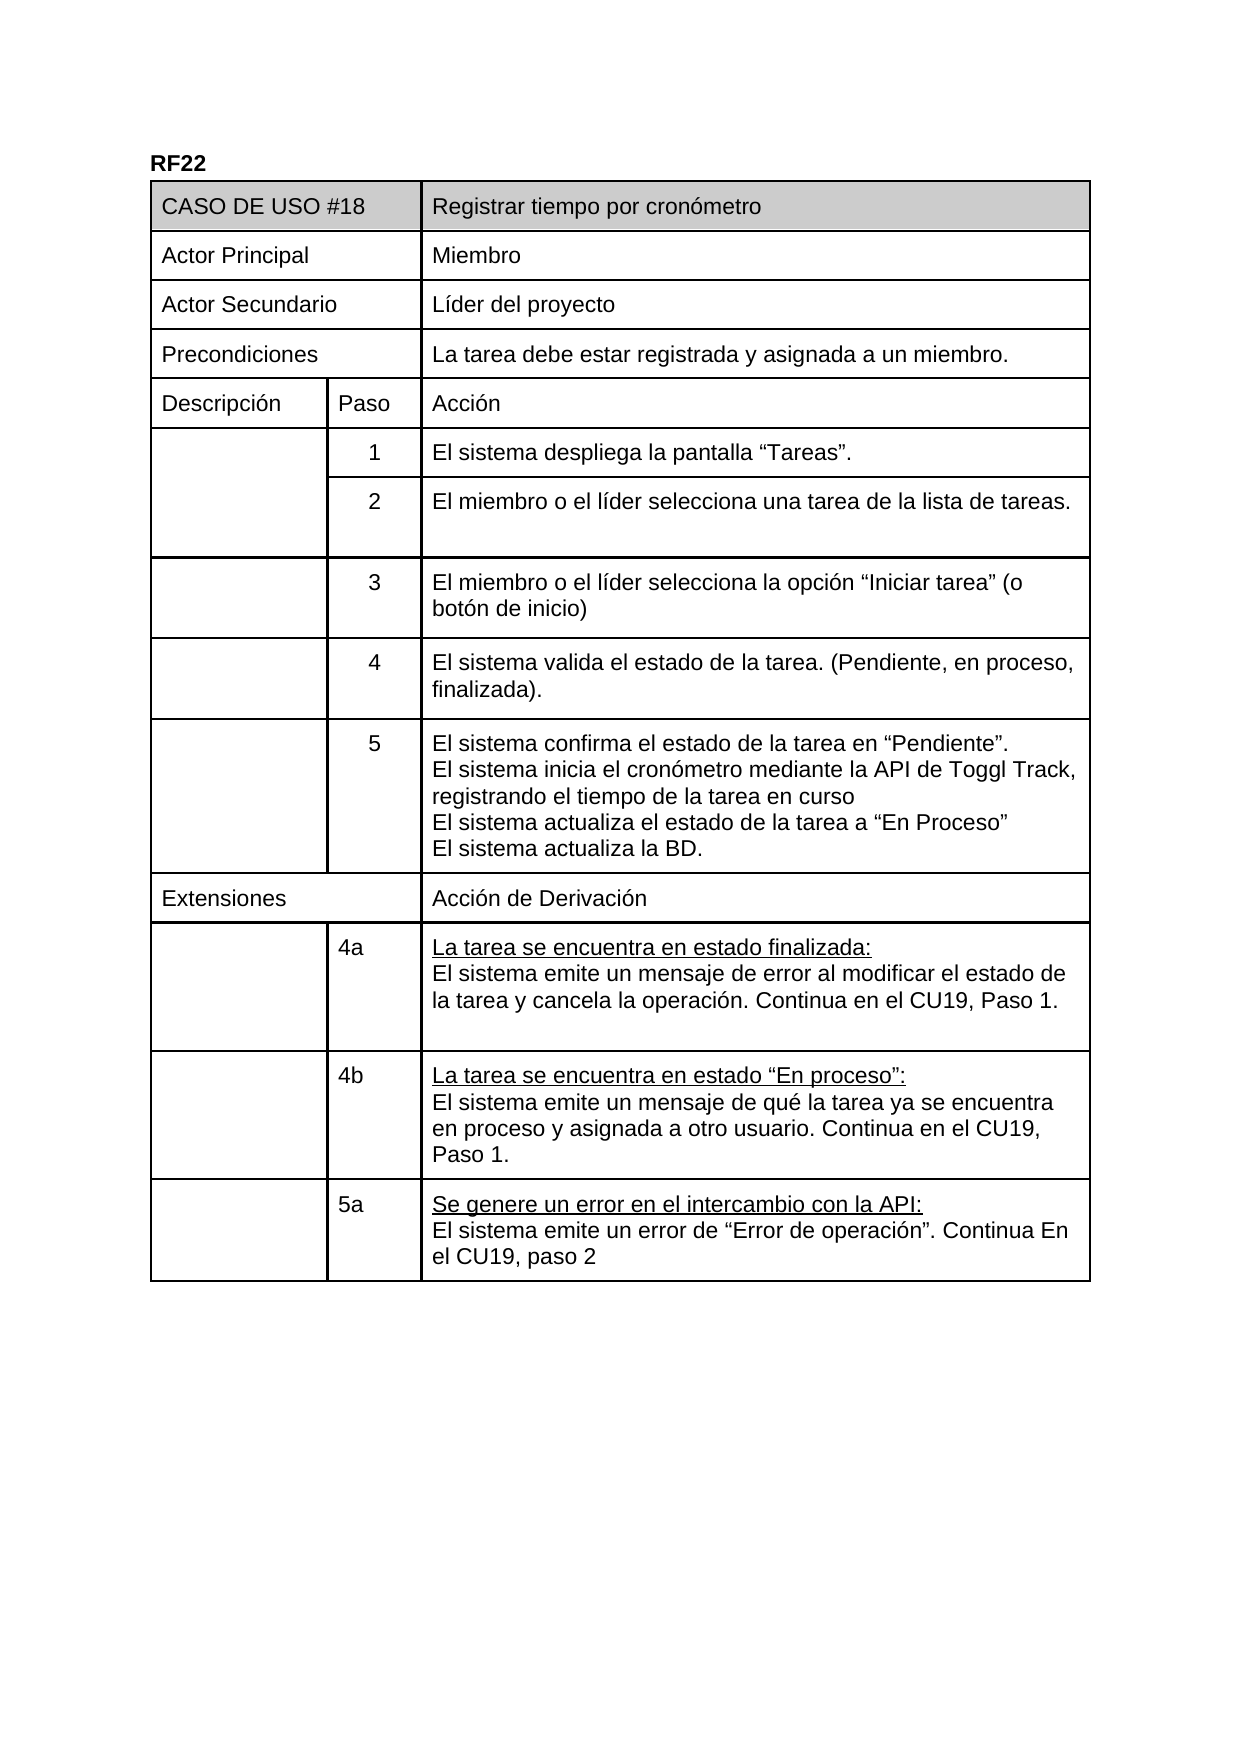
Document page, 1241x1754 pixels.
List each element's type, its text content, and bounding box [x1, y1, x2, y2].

subtitle RF22 [150, 150, 1090, 176]
table_cell Actor Principal [152, 232, 420, 279]
table_cell El miembro o el líder selecciona una tarea de la lista de tareas. [423, 478, 1089, 556]
table_cell [152, 924, 326, 1050]
table_cell [152, 429, 326, 556]
table_cell 3 [329, 559, 420, 637]
table_cell 2 [329, 478, 420, 556]
table_cell 4a [329, 924, 420, 1050]
table_cell Paso [329, 379, 420, 427]
table_cell [152, 1180, 326, 1280]
table_cell Extensiones [152, 874, 420, 921]
table_cell Se genere un error en el intercambio con la API: El sistema emite un error de “Error de operación”. Continua En el CU19, paso 2 [423, 1180, 1089, 1280]
table_cell El miembro o el líder selecciona la opción “Iniciar tarea” (o botón de inicio) [423, 559, 1089, 637]
table_cell 4 [329, 639, 420, 717]
table_cell El sistema confirma el estado de la tarea en “Pendiente”. El sistema inicia el cronómetro mediante la API de Toggl Track, registrando el tiempo de la tarea en curso El sistema actualiza el estado de la tarea a “En Proceso” El sistema actualiza la BD. [423, 720, 1089, 872]
table_cell [152, 1052, 326, 1178]
table_cell 1 [329, 429, 420, 476]
table_cell Actor Secundario [152, 281, 420, 328]
table_header CASO DE USO #18 [152, 182, 420, 229]
table_cell Acción de Derivación [423, 874, 1089, 921]
table_cell El sistema despliega la pantalla “Tareas”. [423, 429, 1089, 476]
table_cell Líder del proyecto [423, 281, 1089, 328]
table_cell [152, 720, 326, 872]
table_cell Miembro [423, 232, 1089, 279]
table_cell Descripción [152, 379, 326, 427]
table_cell Acción [423, 379, 1089, 427]
table_cell Precondiciones [152, 330, 420, 377]
table_cell [152, 639, 326, 717]
table_cell [152, 559, 326, 637]
table_cell La tarea debe estar registrada y asignada a un miembro. [423, 330, 1089, 377]
table_cell La tarea se encuentra en estado “En proceso”: El sistema emite un mensaje de qué la tarea ya se encuentra en proceso y asignada a otro usuario. Continua en el CU19, Paso 1. [423, 1052, 1089, 1178]
table_cell La tarea se encuentra en estado finalizada: El sistema emite un mensaje de error al modificar el estado de la tarea y cancela la operación. Continua en el CU19, Paso 1. [423, 924, 1089, 1050]
table_cell El sistema valida el estado de la tarea. (Pendiente, en proceso, finalizada). [423, 639, 1089, 717]
table_cell 5a [329, 1180, 420, 1280]
table_header Registrar tiempo por cronómetro [423, 182, 1089, 229]
table_cell 5 [329, 720, 420, 872]
table_cell 4b [329, 1052, 420, 1178]
